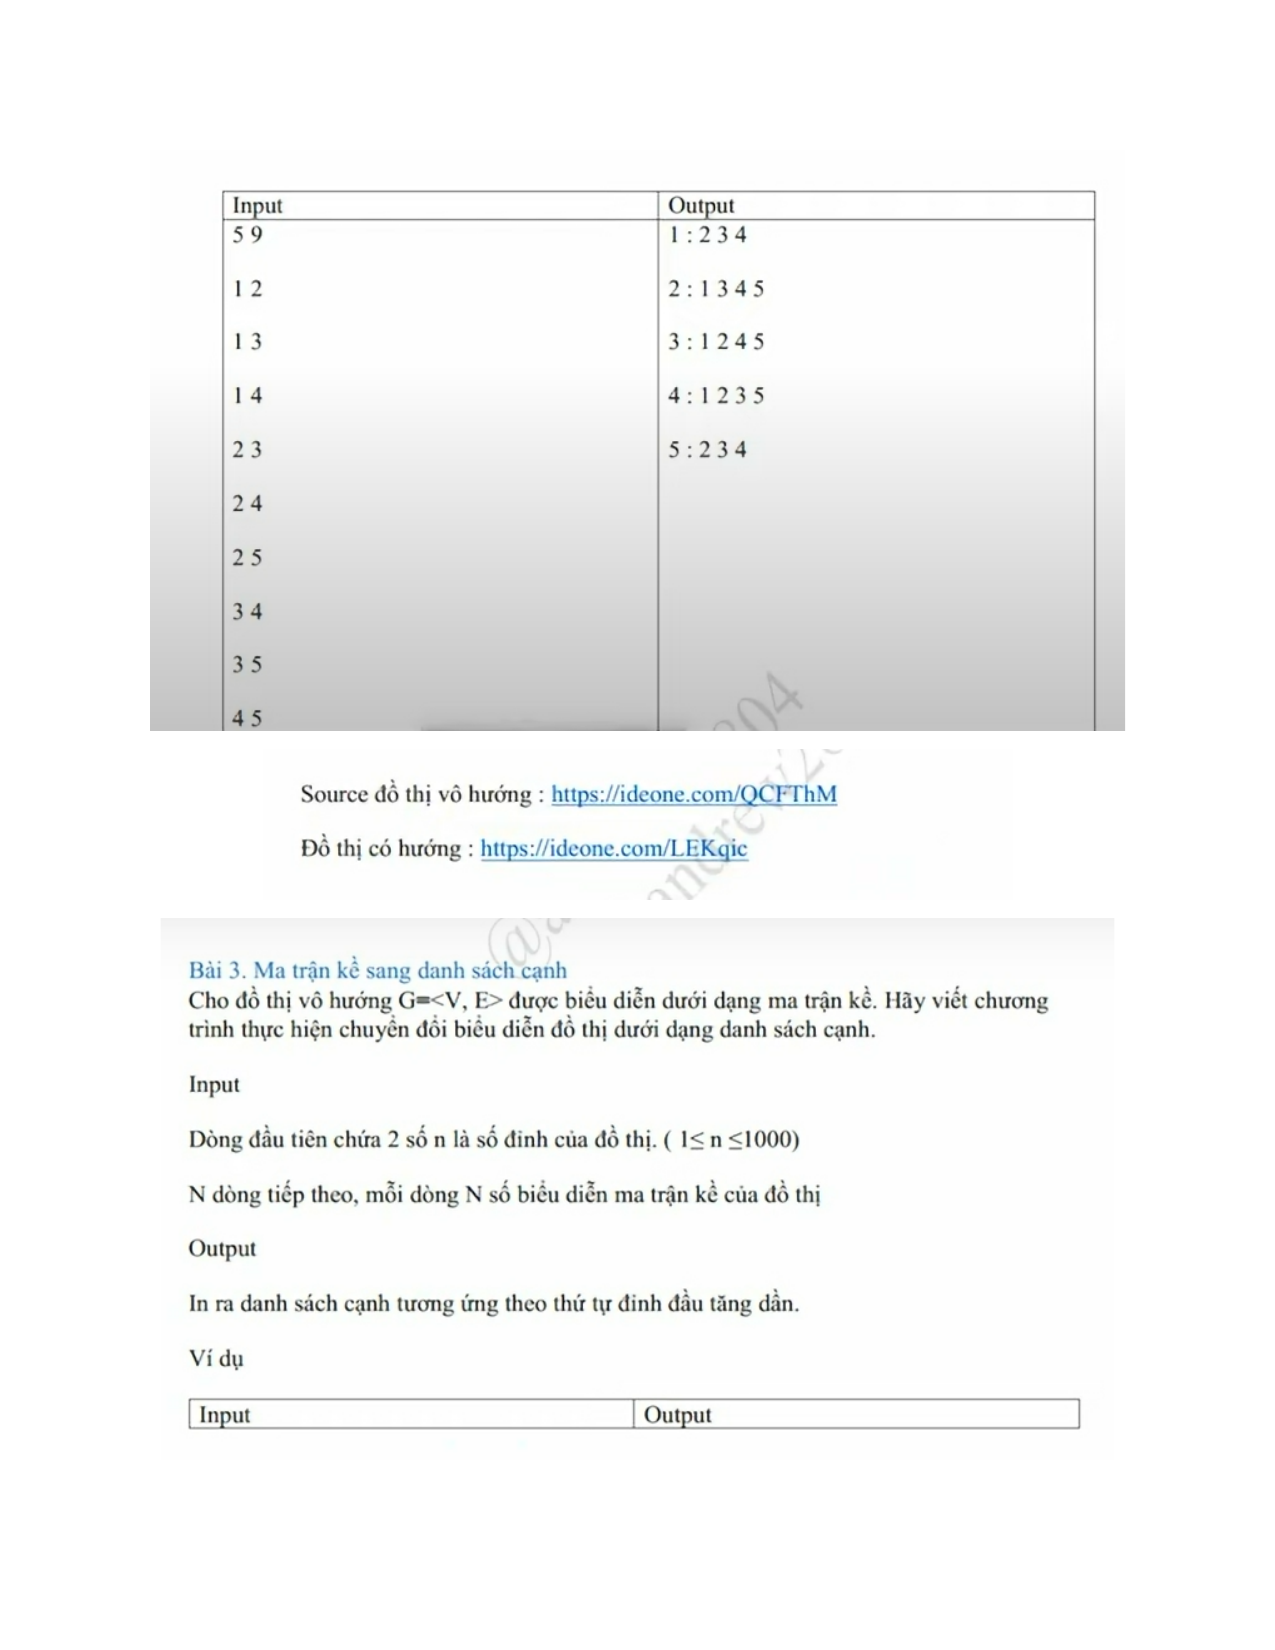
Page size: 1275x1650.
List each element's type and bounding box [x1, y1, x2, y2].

picture [160, 918, 1115, 1460]
picture [150, 150, 1125, 731]
picture [262, 749, 1013, 900]
